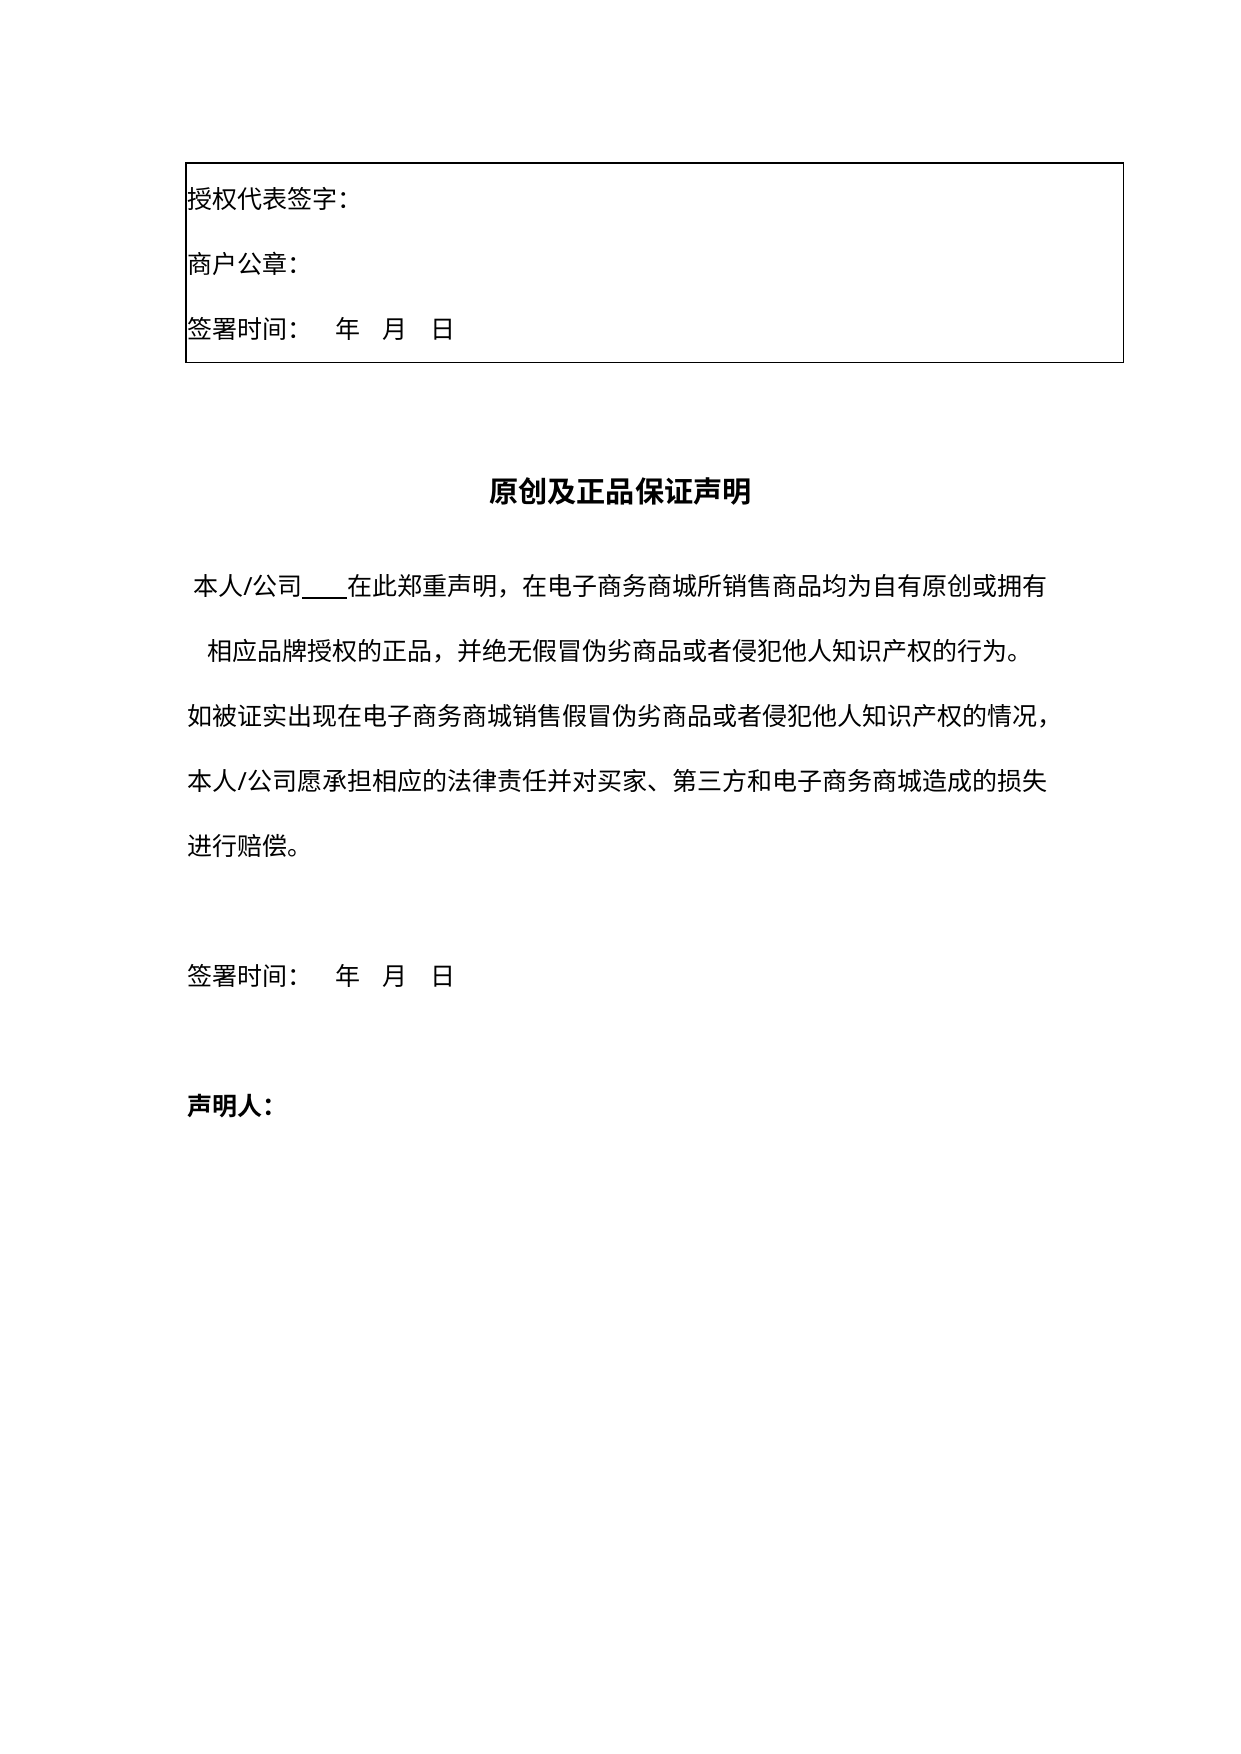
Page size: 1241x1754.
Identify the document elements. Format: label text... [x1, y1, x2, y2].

text 签署时间： 年 月 日 [187, 942, 1053, 1007]
subtitle 原创及正品保证声明 [187, 457, 1053, 522]
text 声明人： [187, 1072, 1053, 1137]
text 如被证实出现在电子商务商城销售假冒伪劣商品或者侵犯他人知识产权的情况，本人/公司愿承担相应的法律责任并对买家、第三方和电子商务商城造成的损失进行赔偿。 [187, 682, 1053, 877]
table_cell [187, 164, 1123, 362]
text 本人/公司 在此郑重声明，在电子商务商城所销售商品均为自有原创或拥有相应品牌授权的正品，并绝无假冒伪劣商品或者侵犯他人知识产权的行为。 [187, 552, 1053, 682]
